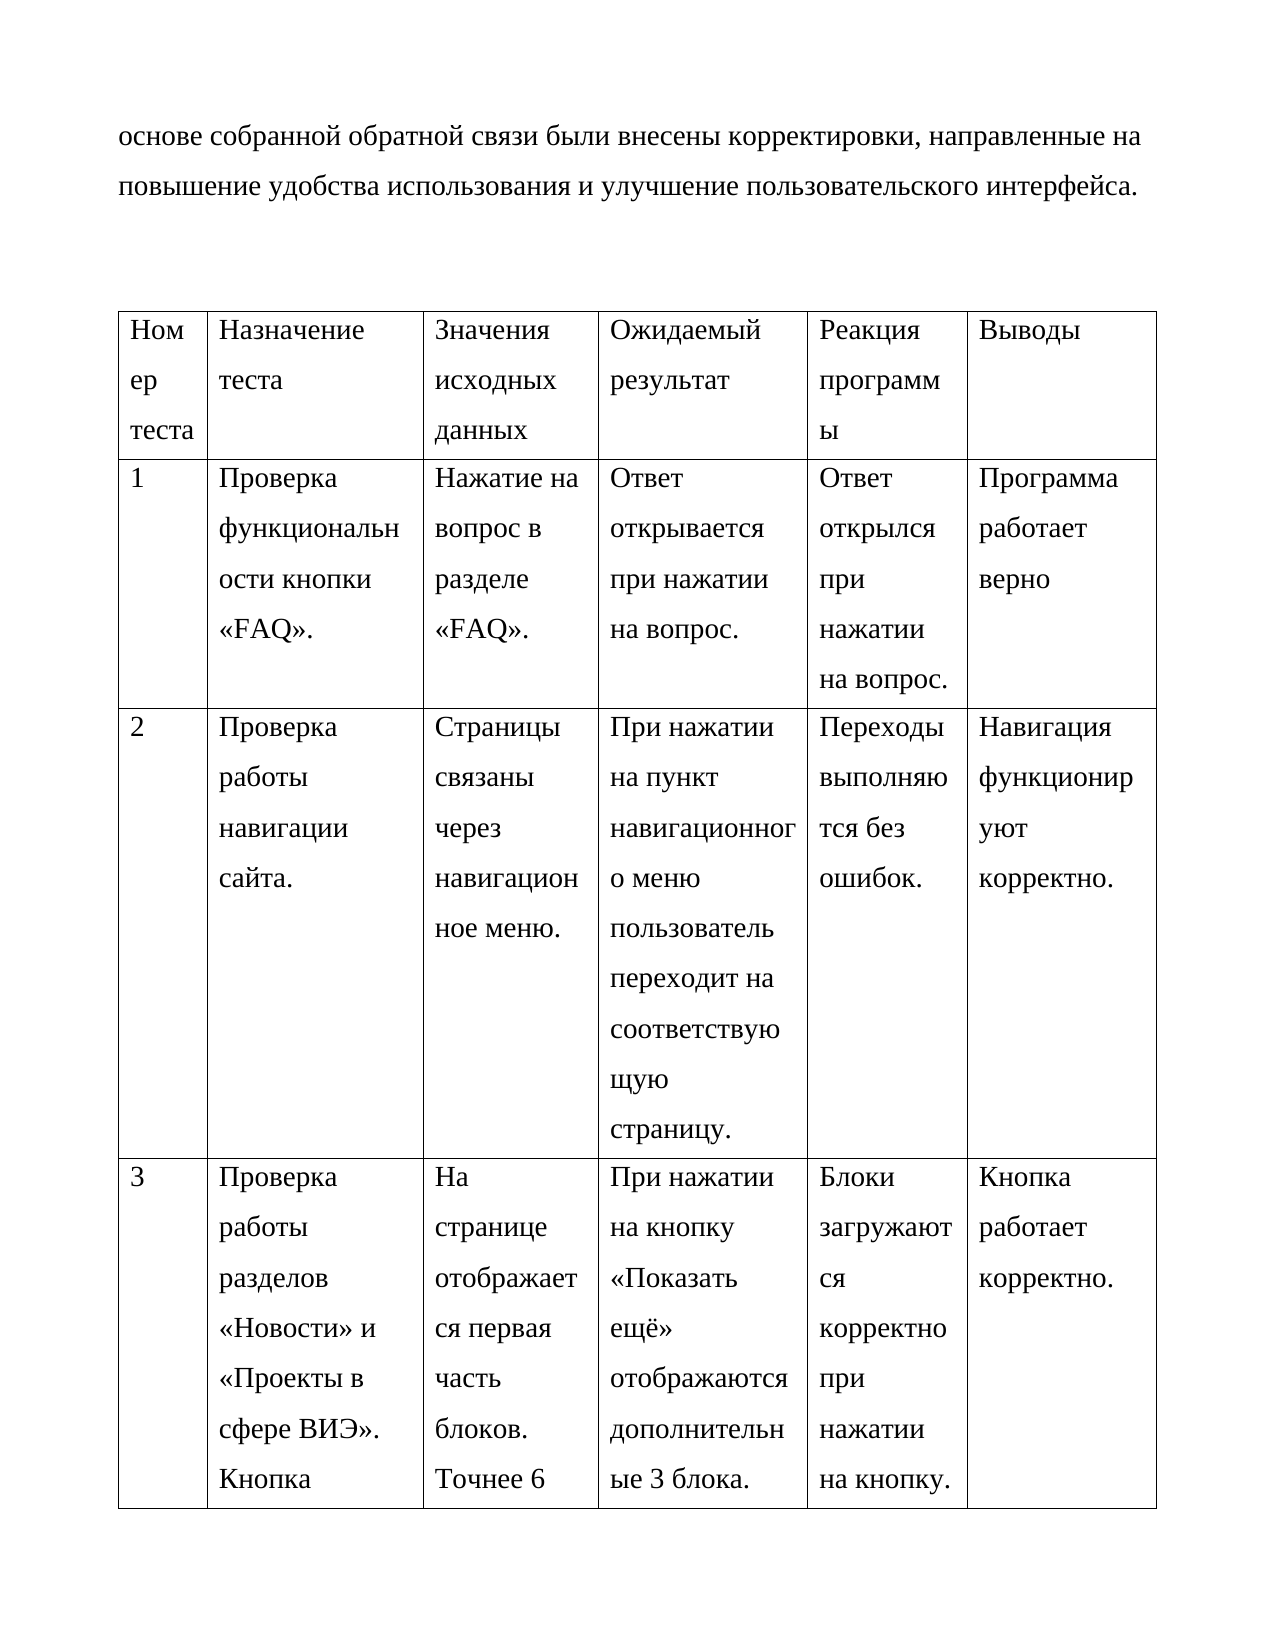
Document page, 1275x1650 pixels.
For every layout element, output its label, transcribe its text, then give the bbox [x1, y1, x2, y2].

table_cell 1 [119, 460, 207, 708]
table_cell 2 [119, 709, 207, 1158]
table_header Ожидаемый результат [599, 312, 807, 459]
table_cell При нажатии на пункт навигационного меню пользователь переходит на соответствующую страницу. [599, 709, 807, 1158]
table_header Выводы [968, 312, 1156, 459]
table_cell Блоки загружаются корректно при нажатии на кнопку. [808, 1159, 967, 1508]
table_cell Проверка работы навигации сайта. [208, 709, 423, 1158]
table_cell На странице отображается первая часть блоков. Точнее 6 начальных. [424, 1159, 598, 1508]
table_cell Страницы связаны через навигационное меню. [424, 709, 598, 1158]
table_header Номер теста [119, 312, 207, 459]
table_cell Программа работает верно [968, 460, 1156, 708]
table_cell Кнопка работает корректно. [968, 1159, 1156, 1508]
table_header Значения исходных данных [424, 312, 598, 459]
table_cell Ответ открывается при нажатии на вопрос. [599, 460, 807, 708]
table_cell Ответ открылся при нажатии на вопрос. [808, 460, 967, 708]
table_cell Нажатие на вопрос в разделе «FAQ». [424, 460, 598, 708]
table_header Реакция программы [808, 312, 967, 459]
table_cell 3 [119, 1159, 207, 1508]
table_cell Переходы выполняются без ошибок. [808, 709, 967, 1158]
table_cell При нажатии на кнопку «Показать ещё» отображаются дополнительные 3 блока. [599, 1159, 807, 1508]
table_cell Навигация функционируют корректно. [968, 709, 1156, 1158]
table_cell Проверка функциональности кнопки «FAQ». [208, 460, 423, 708]
table_header Назначение теста [208, 312, 423, 459]
table_cell Проверка работы разделов «Новости» и «Проекты в сфере ВИЭ». Кнопка «Показать еще». [208, 1159, 423, 1508]
